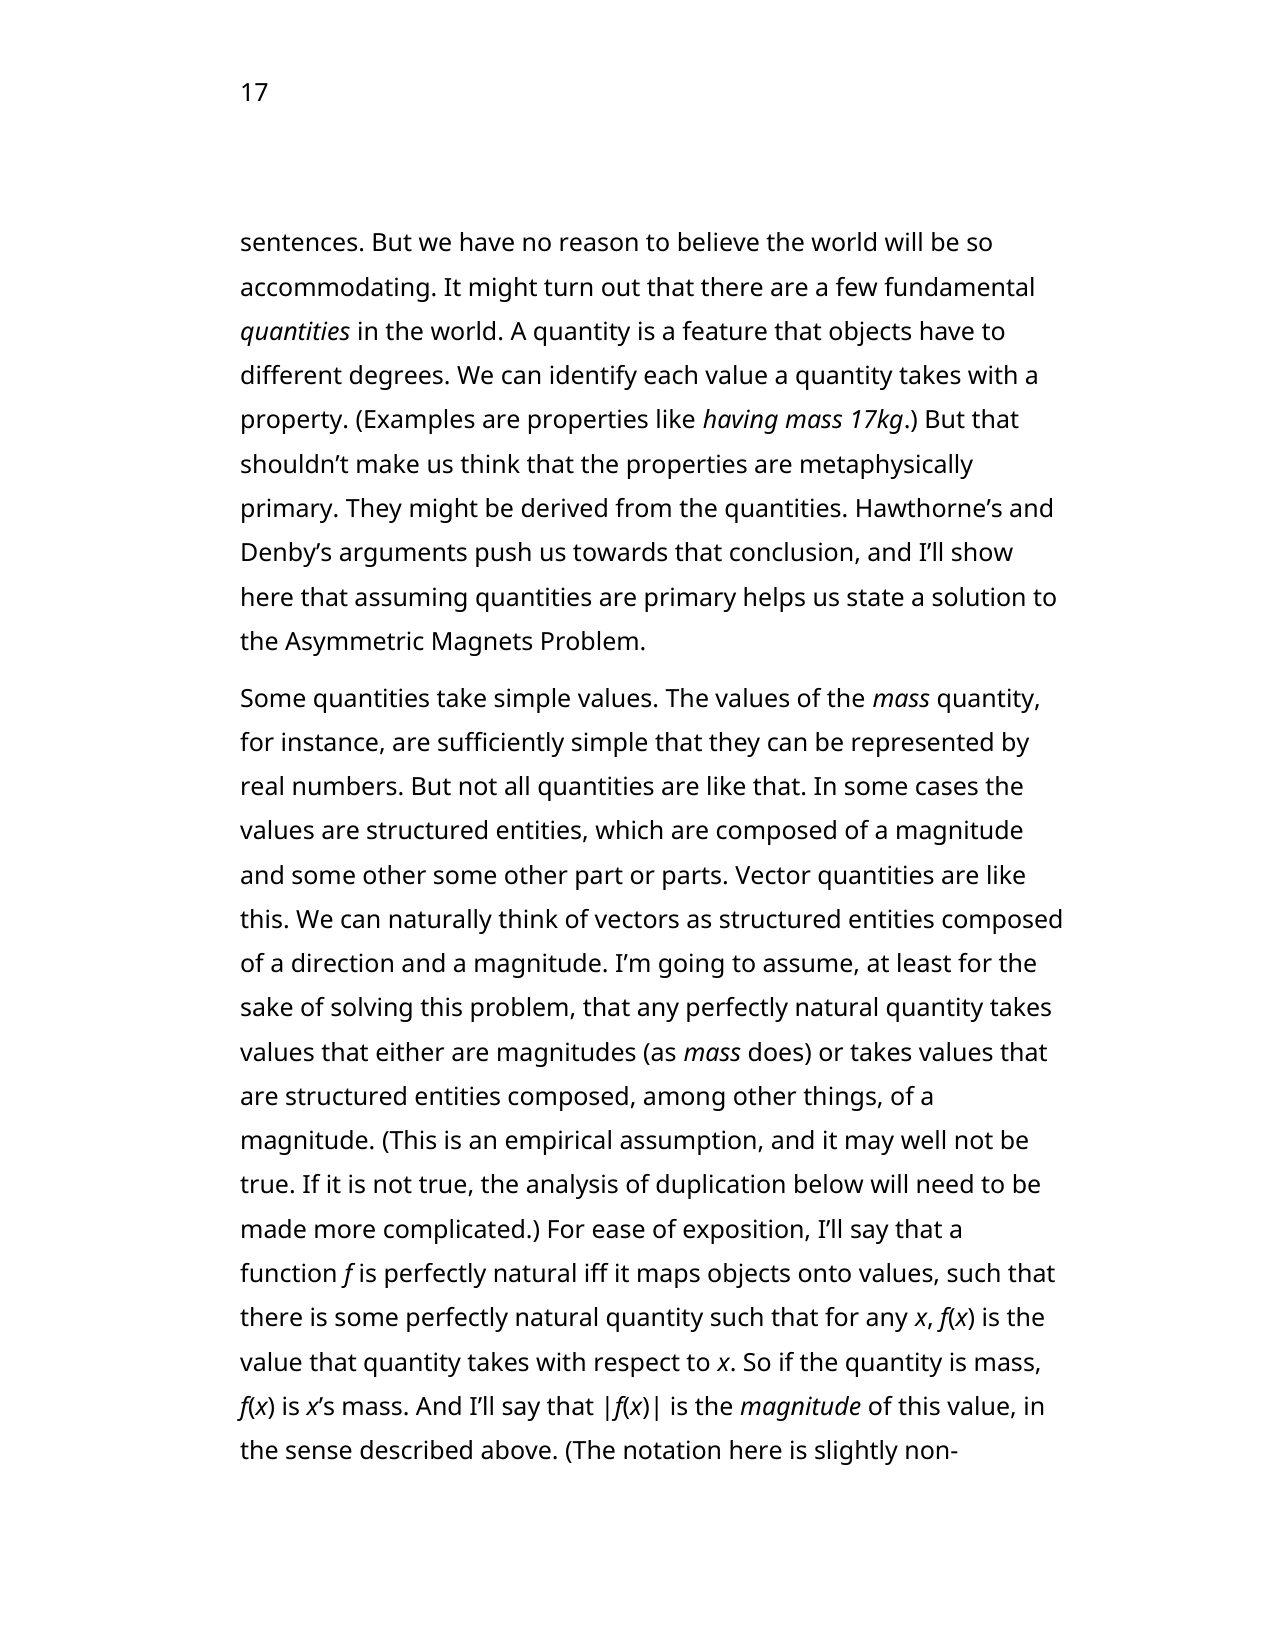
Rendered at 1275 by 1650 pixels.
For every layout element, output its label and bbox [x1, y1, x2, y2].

text [240, 225, 1065, 657]
text [240, 680, 1065, 1467]
